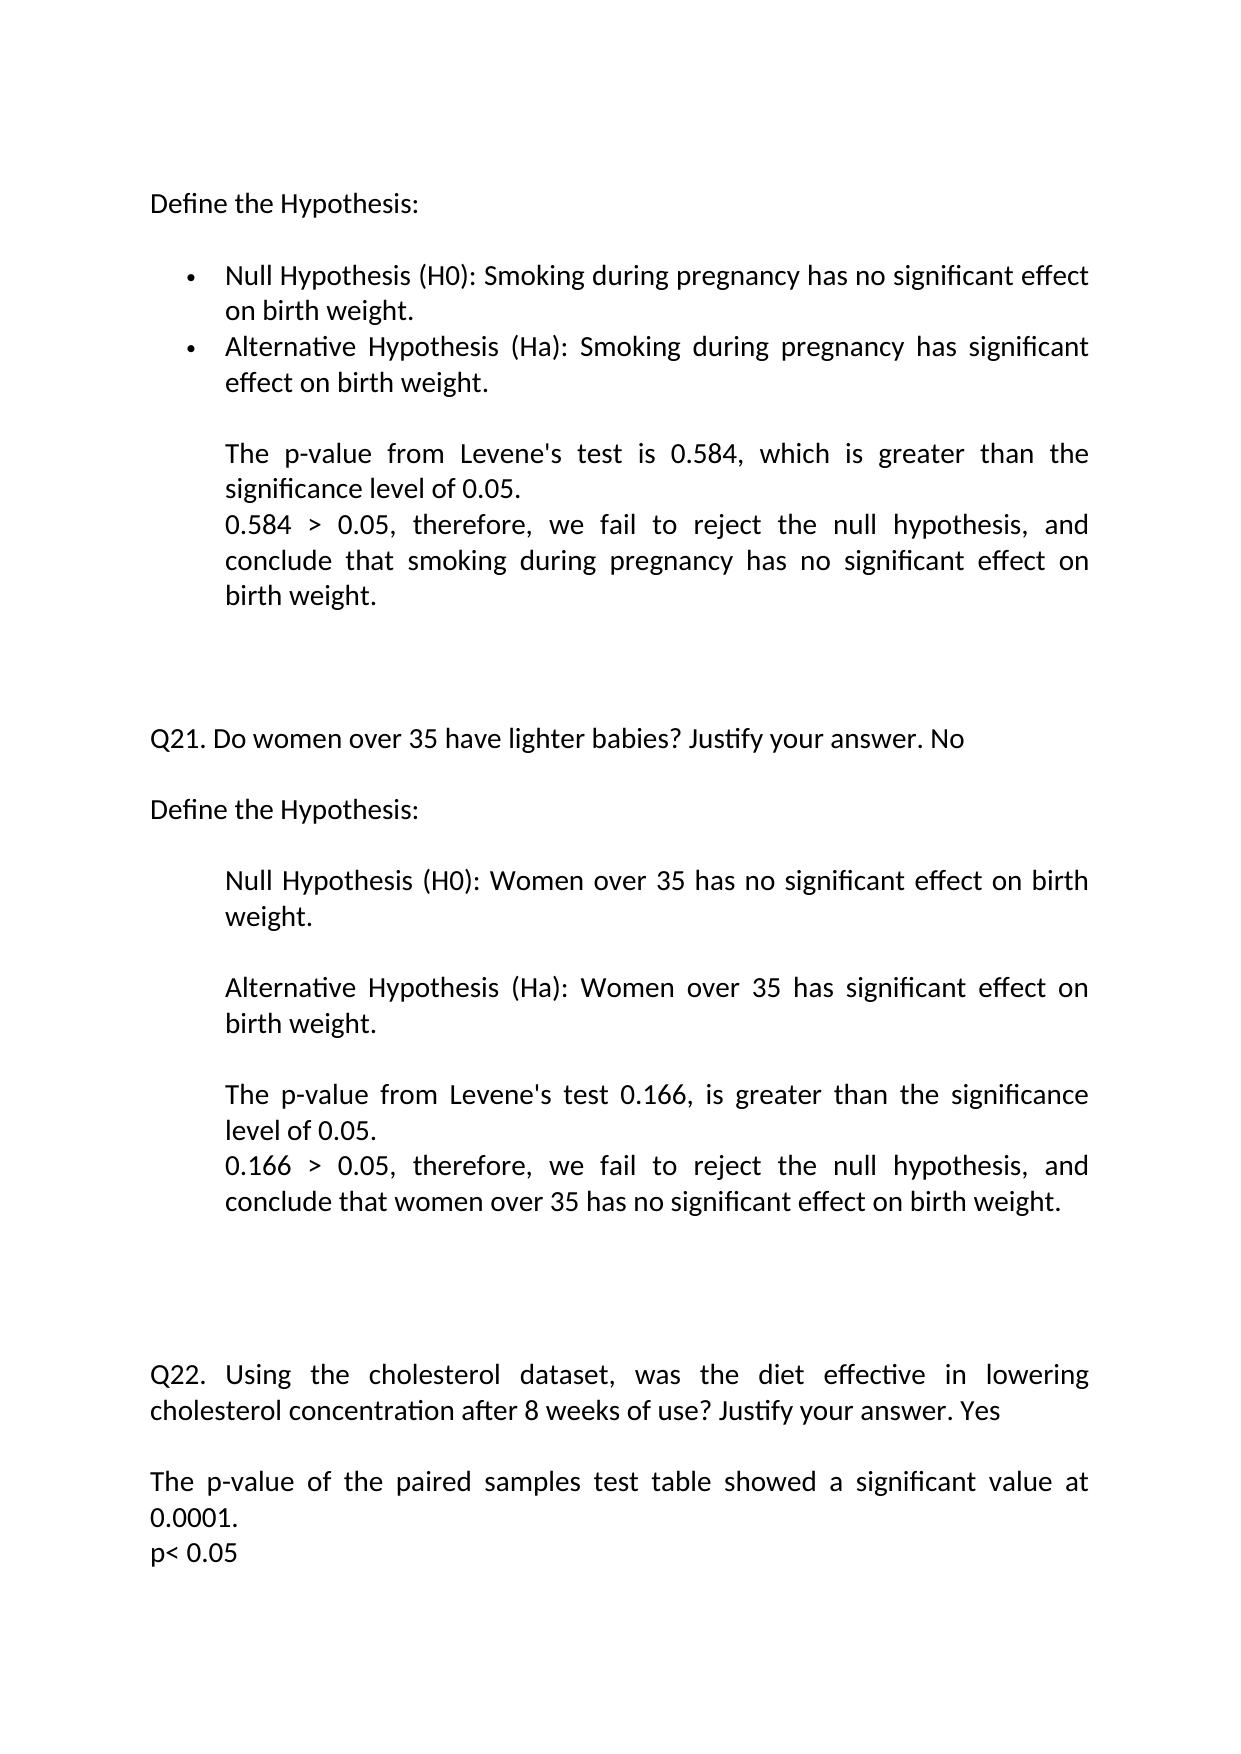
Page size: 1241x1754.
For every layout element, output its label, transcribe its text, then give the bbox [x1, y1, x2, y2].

text Alternative Hypothesis (Ha): Women over 35 has significant effect on birth weight. [225, 969, 1090, 1041]
text 0.166 > 0.05, therefore, we fail to reject the null hypothesis, and conclude that women over 35 has no significant effect on birth weight. [225, 1147, 1090, 1219]
text Define the Hypothesis: [150, 791, 1090, 827]
text The p-value from Levene's test is 0.584, which is greater than the significance level of 0.05. [225, 435, 1090, 506]
list Null Hypothesis (H0): Smoking during pregnancy has no significant effect on birth weight. [187, 257, 1090, 328]
text Q21. Do women over 35 have lighter babies? Justify your answer. No [150, 720, 1090, 756]
text p< 0.05 [150, 1534, 1090, 1570]
text Null Hypothesis (H0): Women over 35 has no significant effect on birth weight. [225, 862, 1090, 934]
text Q22. Using the cholesterol dataset, was the diet effective in lowering cholesterol concentration after 8 weeks of use? Justify your answer. Yes [150, 1356, 1090, 1427]
text Define the Hypothesis: [150, 186, 1090, 221]
text The p-value from Levene's test 0.166, is greater than the significance level of 0.05. [225, 1076, 1090, 1147]
list Alternative Hypothesis (Ha): Smoking during pregnancy has significant effect on birth weight. [187, 328, 1090, 399]
text 0.584 > 0.05, therefore, we fail to reject the null hypothesis, and conclude that smoking during pregnancy has no significant effect on birth weight. [225, 506, 1090, 613]
text The p-value of the paired samples test table showed a significant value at 0.0001. [150, 1463, 1090, 1534]
